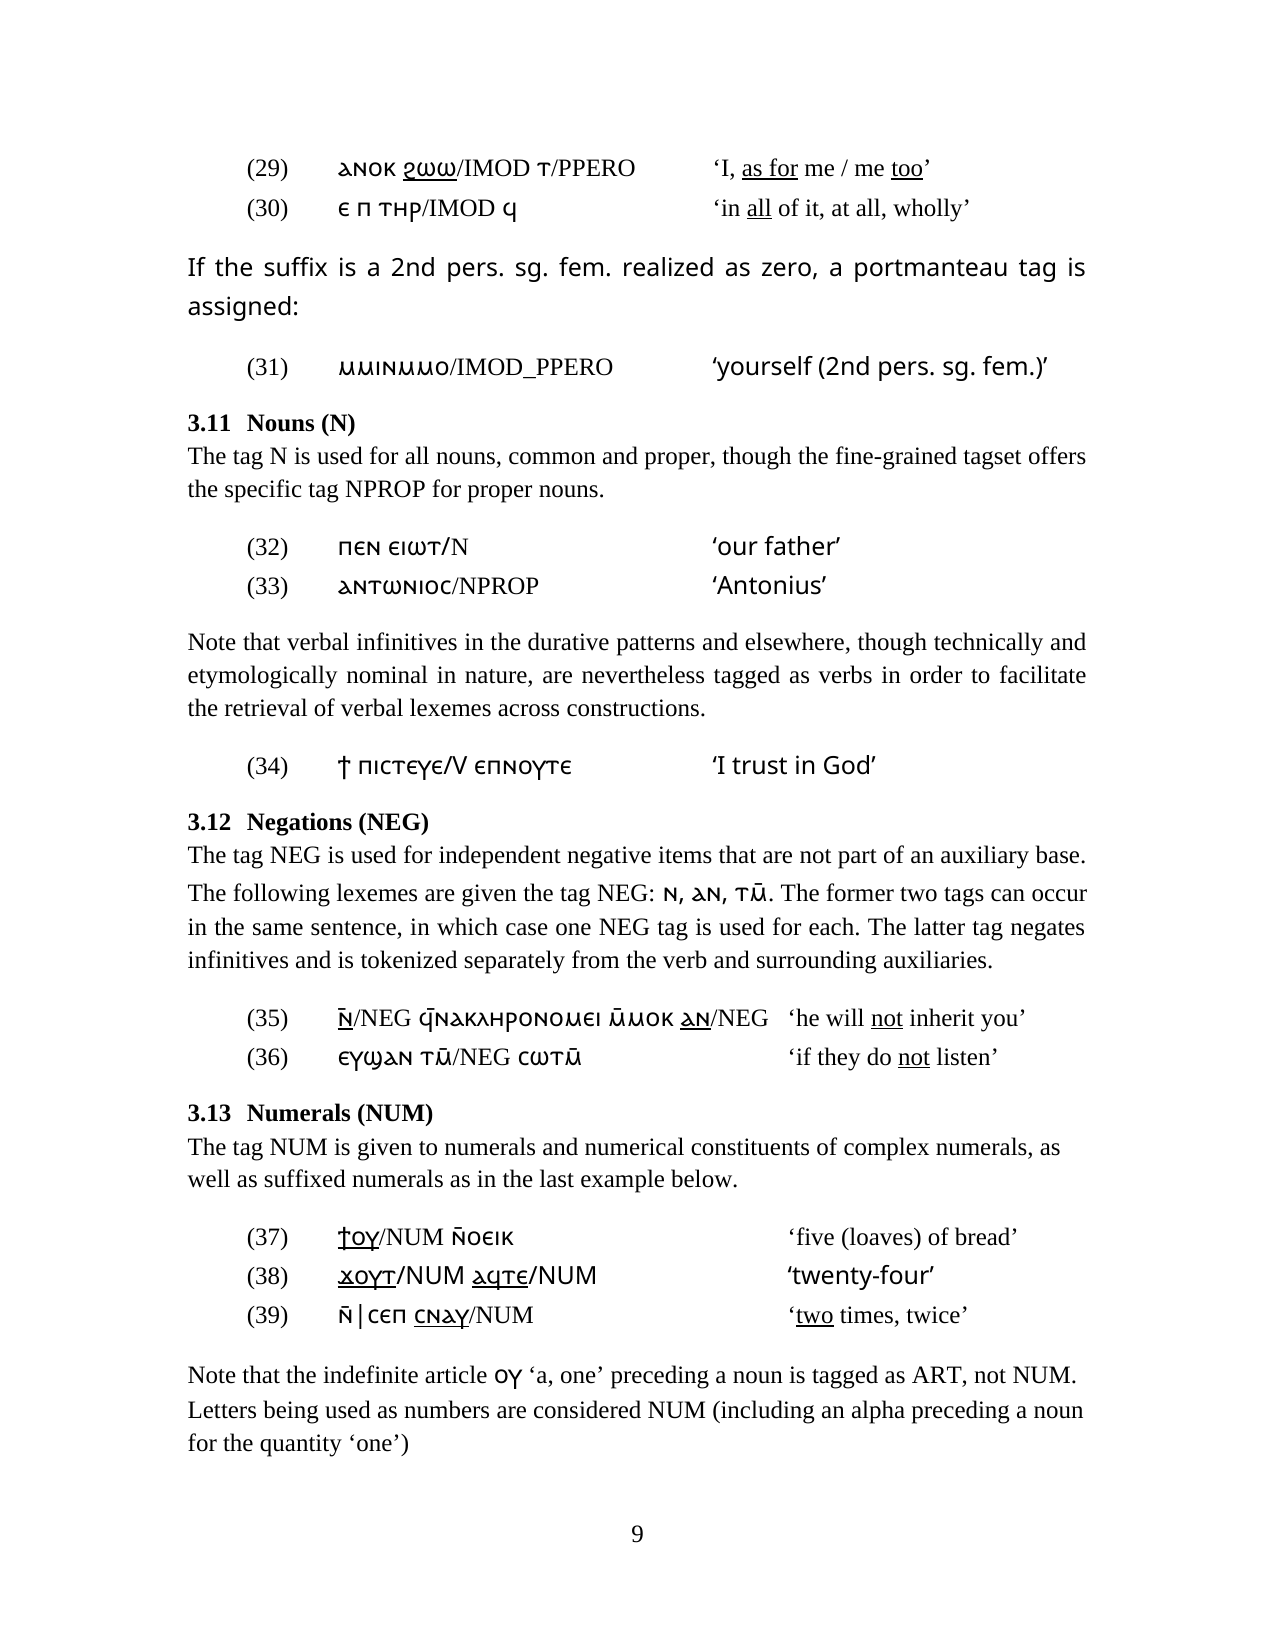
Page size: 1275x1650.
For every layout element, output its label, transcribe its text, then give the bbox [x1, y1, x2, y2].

text Note that verbal infinitives in the durative patterns and elsewhere, though technically and etymologically nominal in nature, are nevertheless tagged as verbs in order to facilitate the retrieval of verbal lexemes across constructions. [187, 627, 1087, 722]
list ϫⲟⲩⲧ/NUM ⲁϥⲧⲉ/NUM ‘twenty-four’ [247, 1258, 1087, 1292]
subtitle Nouns (N) [187, 408, 1087, 437]
list ⲡⲉⲛ ⲉⲓⲱⲧ/N ‘our father’ [247, 528, 1087, 562]
text The tag NEG is used for independent negative items that are not part of an auxiliary base. The following lexemes are given the tag NEG: ⲛ, ⲁⲛ, ⲧⲙ̄. The former two tags can occur in the same sentence, in which case one NEG tag is used for each. The latter tag negates infinitives and is tokenized separately from the verb and surrounding auxiliaries. [187, 840, 1087, 974]
text The tag NUM is given to numerals and numerical constituents of complex numerals, as well as suffixed numerals as in the last example below. [187, 1132, 1087, 1193]
subtitle Negations (NEG) [187, 807, 1087, 836]
list ⲁⲛⲧⲱⲛⲓⲟⲥ/NPROP ‘Antonius’ [247, 567, 1087, 601]
text The tag N is used for all nouns, common and proper, though the fine-grained tagset offers the specific tag NPROP for proper nouns. [187, 441, 1087, 503]
list ⲁⲛⲟⲕ ϩⲱⲱ/IMOD ⲧ/PPERO ‘I, as for me / me too’ [247, 150, 1087, 184]
list ⲉⲩϣⲁⲛ ⲧⲙ̄/NEG ⲥⲱⲧⲙ̄ ‘if they do not listen’ [247, 1038, 1087, 1073]
subtitle Numerals (NUM) [187, 1098, 1087, 1127]
text Note that the indefinite article ⲟⲩ ‘a, one’ preceding a noun is tagged as ART, not NUM. Letters being used as numbers are considered NUM (including an alpha preceding a noun for the quantity ‘one’) [187, 1357, 1087, 1457]
list ϯ ⲡⲓⲥⲧⲉⲩⲉ/V ⲉⲡⲛⲟⲩⲧⲉ ‘I trust in God’ [247, 747, 1087, 781]
list ⲛ̄|ⲥⲉⲡ ⲥⲛⲁⲩ/NUM ‘two times, twice’ [247, 1297, 1087, 1331]
list ϯⲟⲩ/NUM ⲛ̄ⲟⲉⲓⲕ ‘five (loaves) of bread’ [247, 1218, 1087, 1252]
text If the suffix is a 2nd pers. sg. fem. realized as zero, a portmanteau tag is assigned: [187, 249, 1087, 322]
list ⲉ ⲡ ⲧⲏⲣ/IMOD ϥ ‘in all of it, at all, wholly’ [247, 189, 1087, 223]
list ⲙⲙⲓⲛⲙⲙⲟ/IMOD_PPERO ‘yourself (2nd pers. sg. fem.)’ [247, 348, 1087, 382]
list ⲛ︤/NEG ϥ︥ⲛⲁⲕⲗⲏⲣⲟⲛⲟⲙⲉⲓ ⲙ̄ⲙⲟⲕ ⲁⲛ/NEG ‘he will not inherit you’ [247, 999, 1087, 1033]
